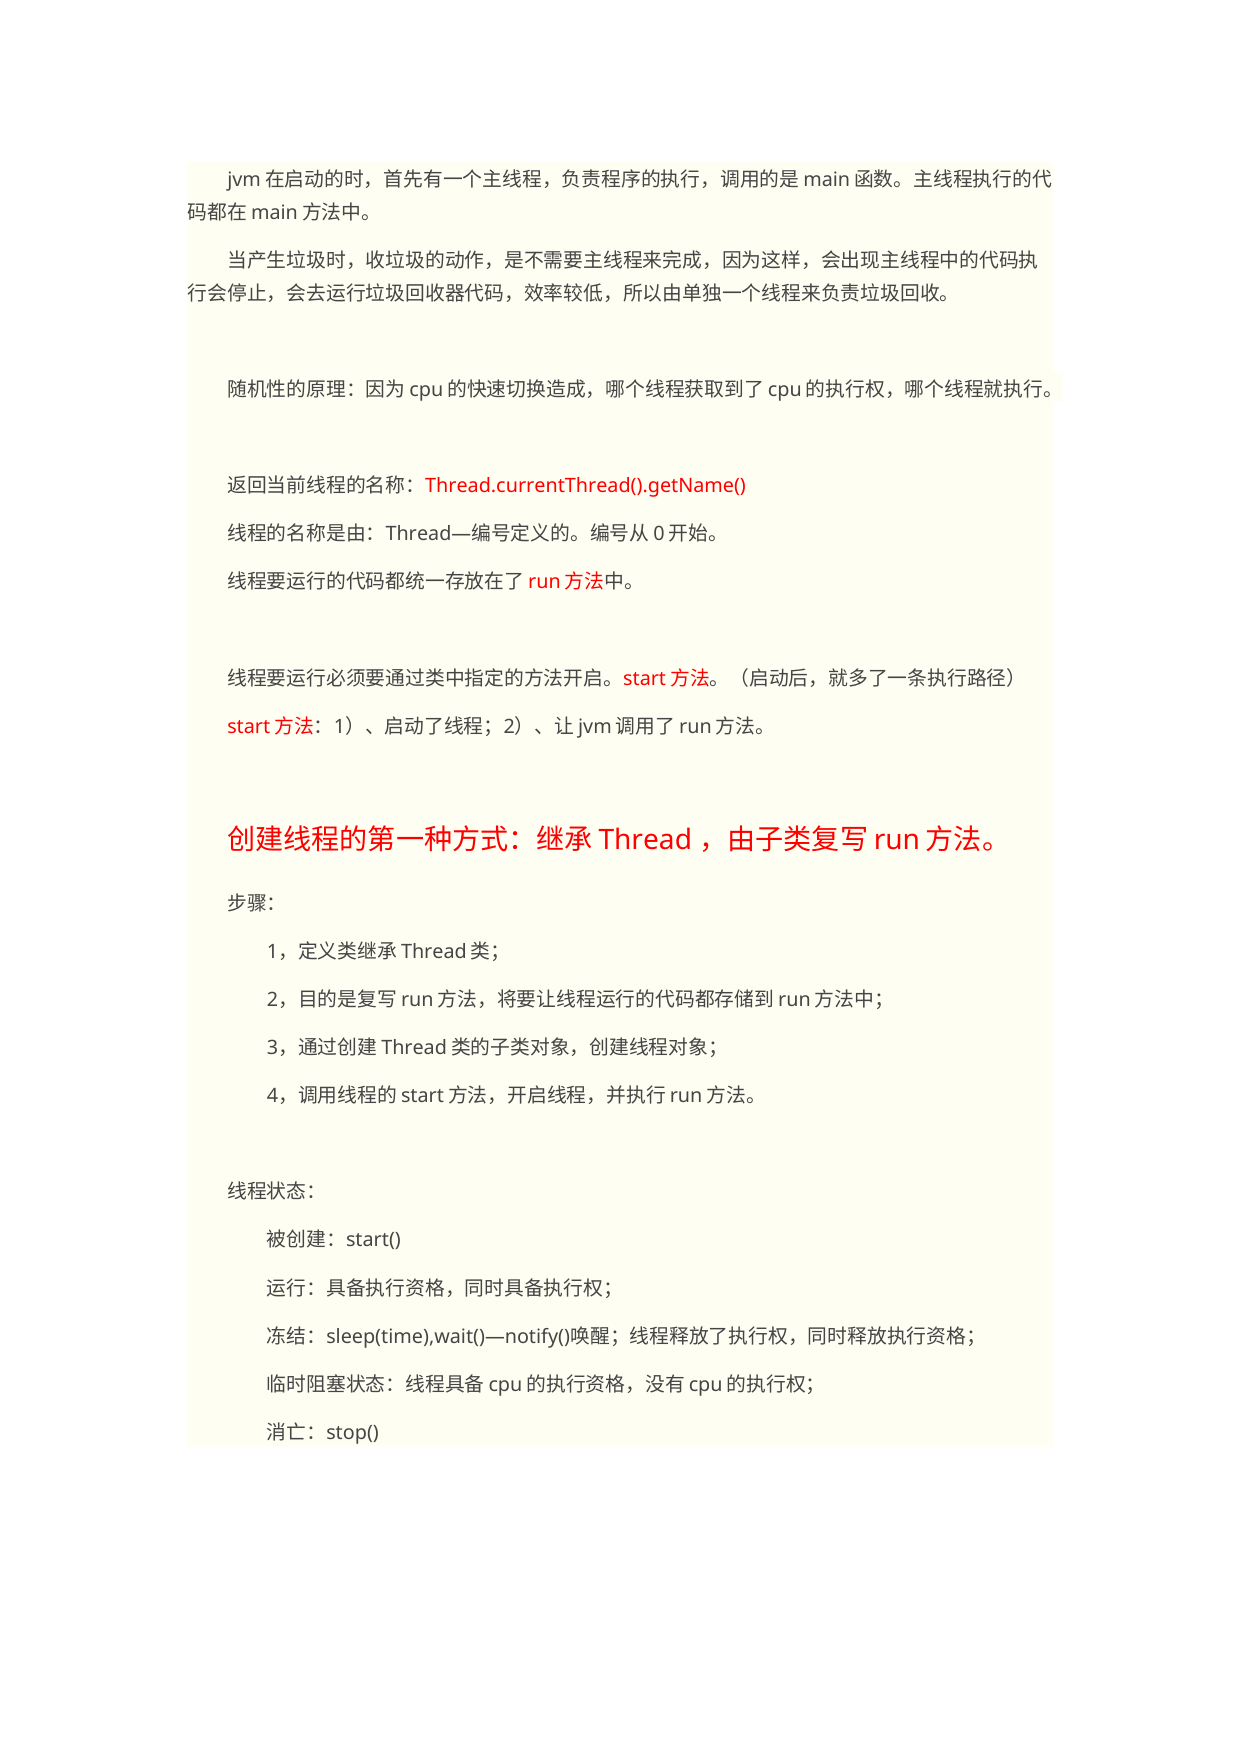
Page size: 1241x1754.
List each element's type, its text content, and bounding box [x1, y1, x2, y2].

text 消亡：stop() [187, 1414, 1053, 1447]
text 线程要运行必须要通过类中指定的方法开启。start方法。（启动后，就多了一条执行路径） [187, 660, 1053, 693]
text 步骤： [187, 885, 1053, 918]
text 线程的名称是由：Thread—编号定义的。编号从0开始。 [187, 516, 1053, 548]
text 运行：具备执行资格，同时具备执行权； [187, 1270, 1053, 1303]
text jvm在启动的时，首先有一个主线程，负责程序的执行，调用的是main函数。主线程执行的代码都在main方法中。 [187, 162, 1053, 227]
text 被创建：start() [187, 1222, 1053, 1254]
text 线程状态： [187, 1174, 1053, 1206]
text 线程要运行的代码都统一存放在了run方法中。 [187, 564, 1053, 596]
text 2，目的是复写run方法，将要让线程运行的代码都存储到run方法中； [187, 981, 1053, 1014]
text 1，定义类继承Thread类； [187, 933, 1053, 966]
text 随机性的原理：因为cpu的快速切换造成，哪个线程获取到了cpu的执行权，哪个线程就执行。 [187, 371, 1053, 404]
text 冻结：sleep(time),wait()—notify()唤醒；线程释放了执行权，同时释放执行资格； [187, 1318, 1053, 1351]
text 临时阻塞状态：线程具备cpu的执行资格，没有cpu的执行权； [187, 1366, 1053, 1399]
text 当产生垃圾时，收垃圾的动作，是不需要主线程来完成，因为这样，会出现主线程中的代码执行会停止，会去运行垃圾回收器代码，效率较低，所以由单独一个线程来负责垃圾回收。 [187, 243, 1053, 308]
text start方法：1）、启动了线程；2）、让jvm调用了run方法。 [187, 708, 1053, 741]
text 3，通过创建Thread类的子类对象，创建线程对象； [187, 1029, 1053, 1062]
text 创建线程的第一种方式：继承Thread ，由子类复写run方法。 [187, 804, 1053, 869]
text 4，调用线程的start方法，开启线程，并执行run方法。 [187, 1078, 1053, 1110]
text 返回当前线程的名称：Thread.currentThread().getName() [187, 468, 1053, 500]
